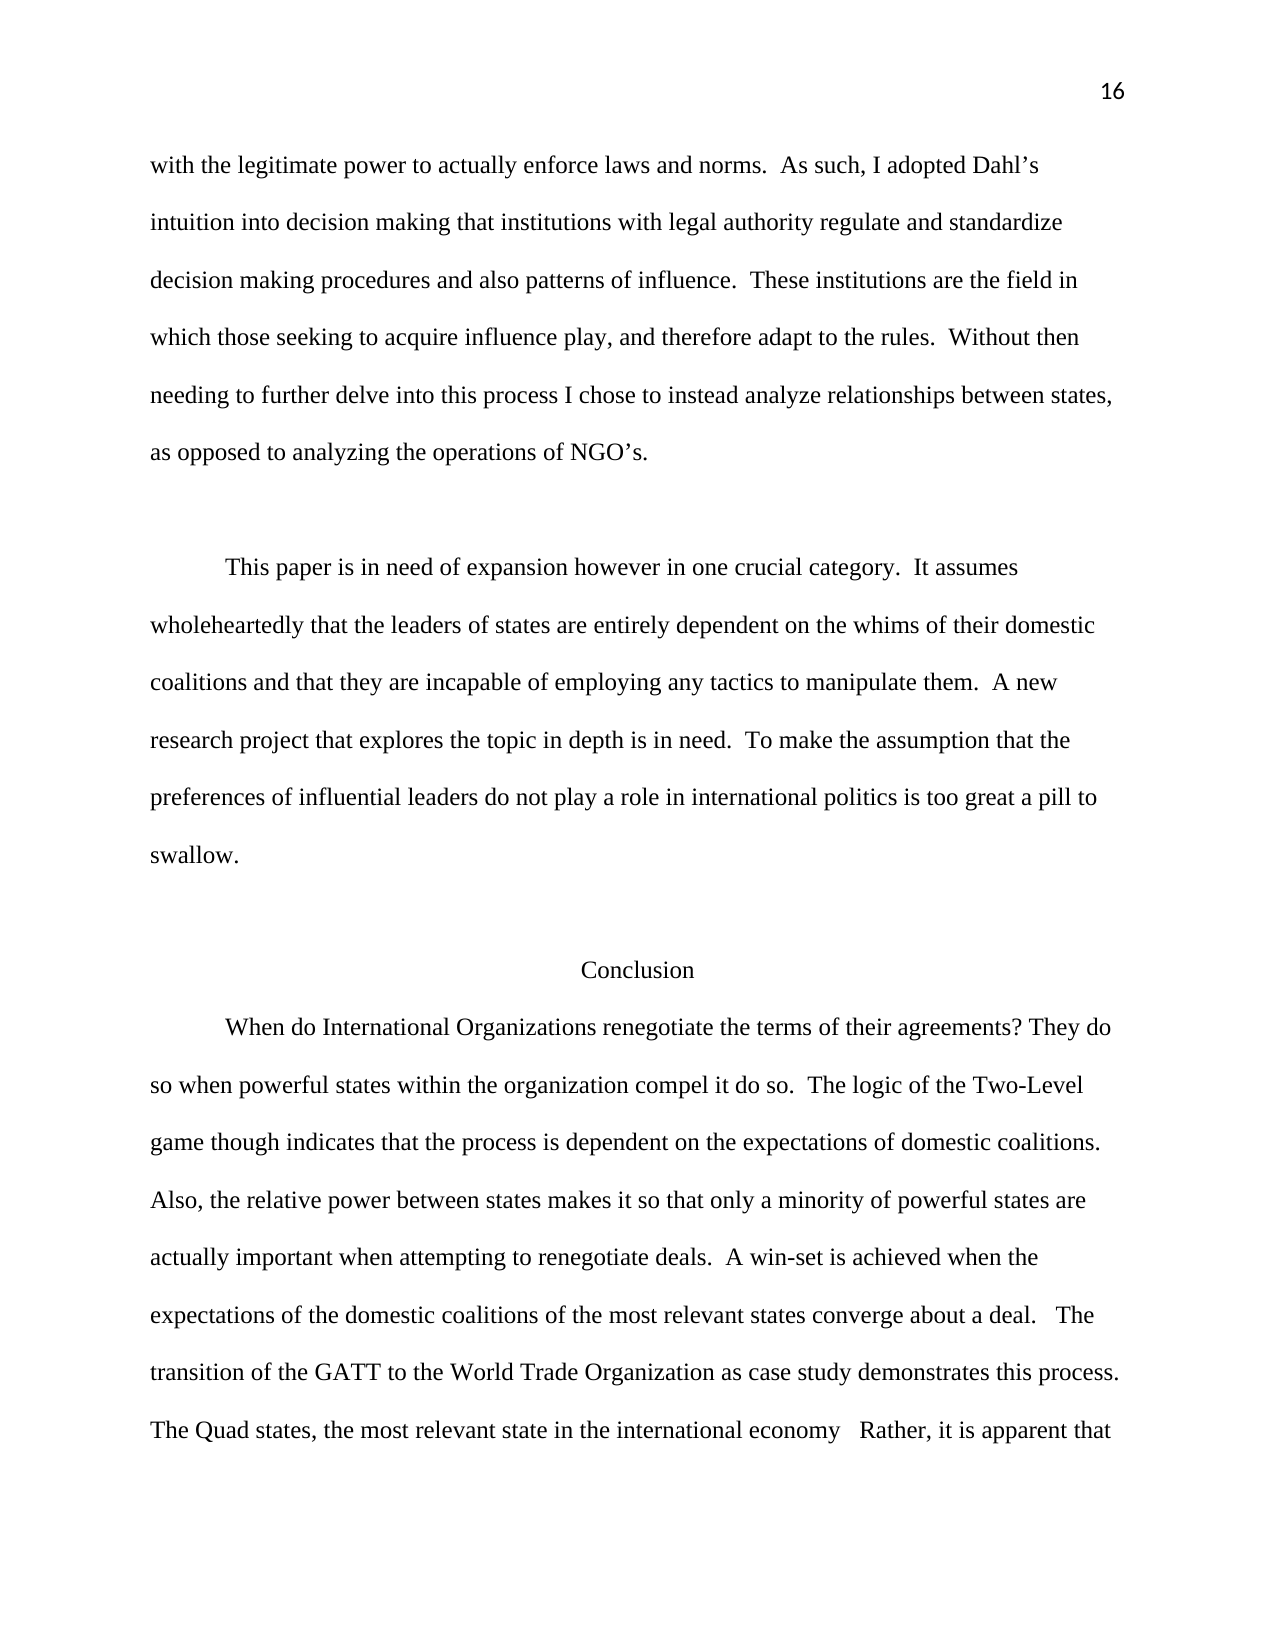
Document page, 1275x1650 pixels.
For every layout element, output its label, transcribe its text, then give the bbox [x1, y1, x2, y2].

text This paper is in need of expansion however in one crucial category. It assumes wholeheartedly that the leaders of states are entirely dependent on the whims of their domestic coalitions and that they are incapable of employing any tactics to manipulate them. A new research project that explores the topic in depth is in need. To make the assumption that the preferences of influential leaders do not play a role in international politics is too great a pill to swallow. [150, 552, 1125, 869]
text Conclusion [150, 955, 1125, 984]
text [150, 150, 1125, 466]
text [150, 1012, 1125, 1444]
